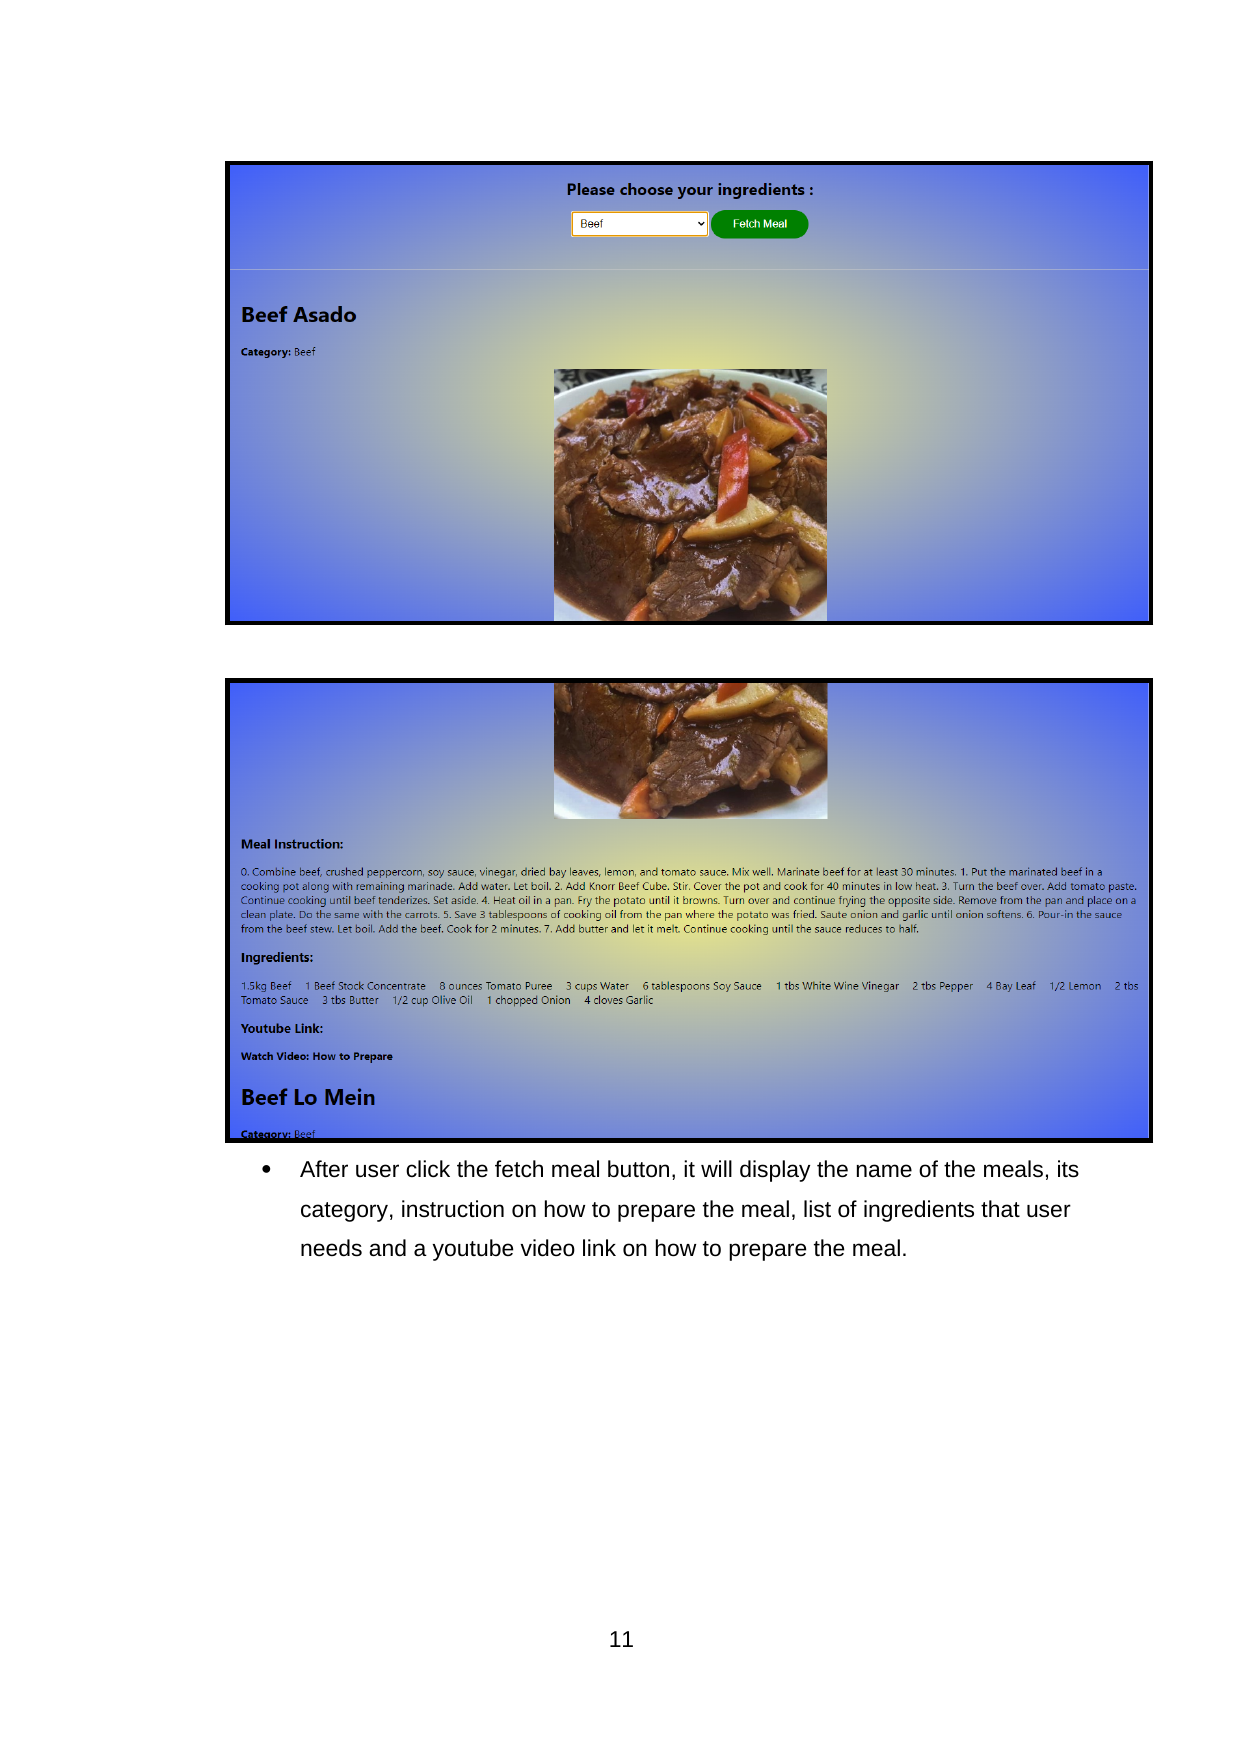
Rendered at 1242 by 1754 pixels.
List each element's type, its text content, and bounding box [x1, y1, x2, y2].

picture [230, 165, 1149, 621]
list After user click the fetch meal button, it will display the name of the meals, its category, instruction on how to prepare the meal, list of ingredients that user needs and a youtube video link on how to prepare the meal. [262, 1156, 1134, 1261]
picture [230, 683, 1149, 1138]
